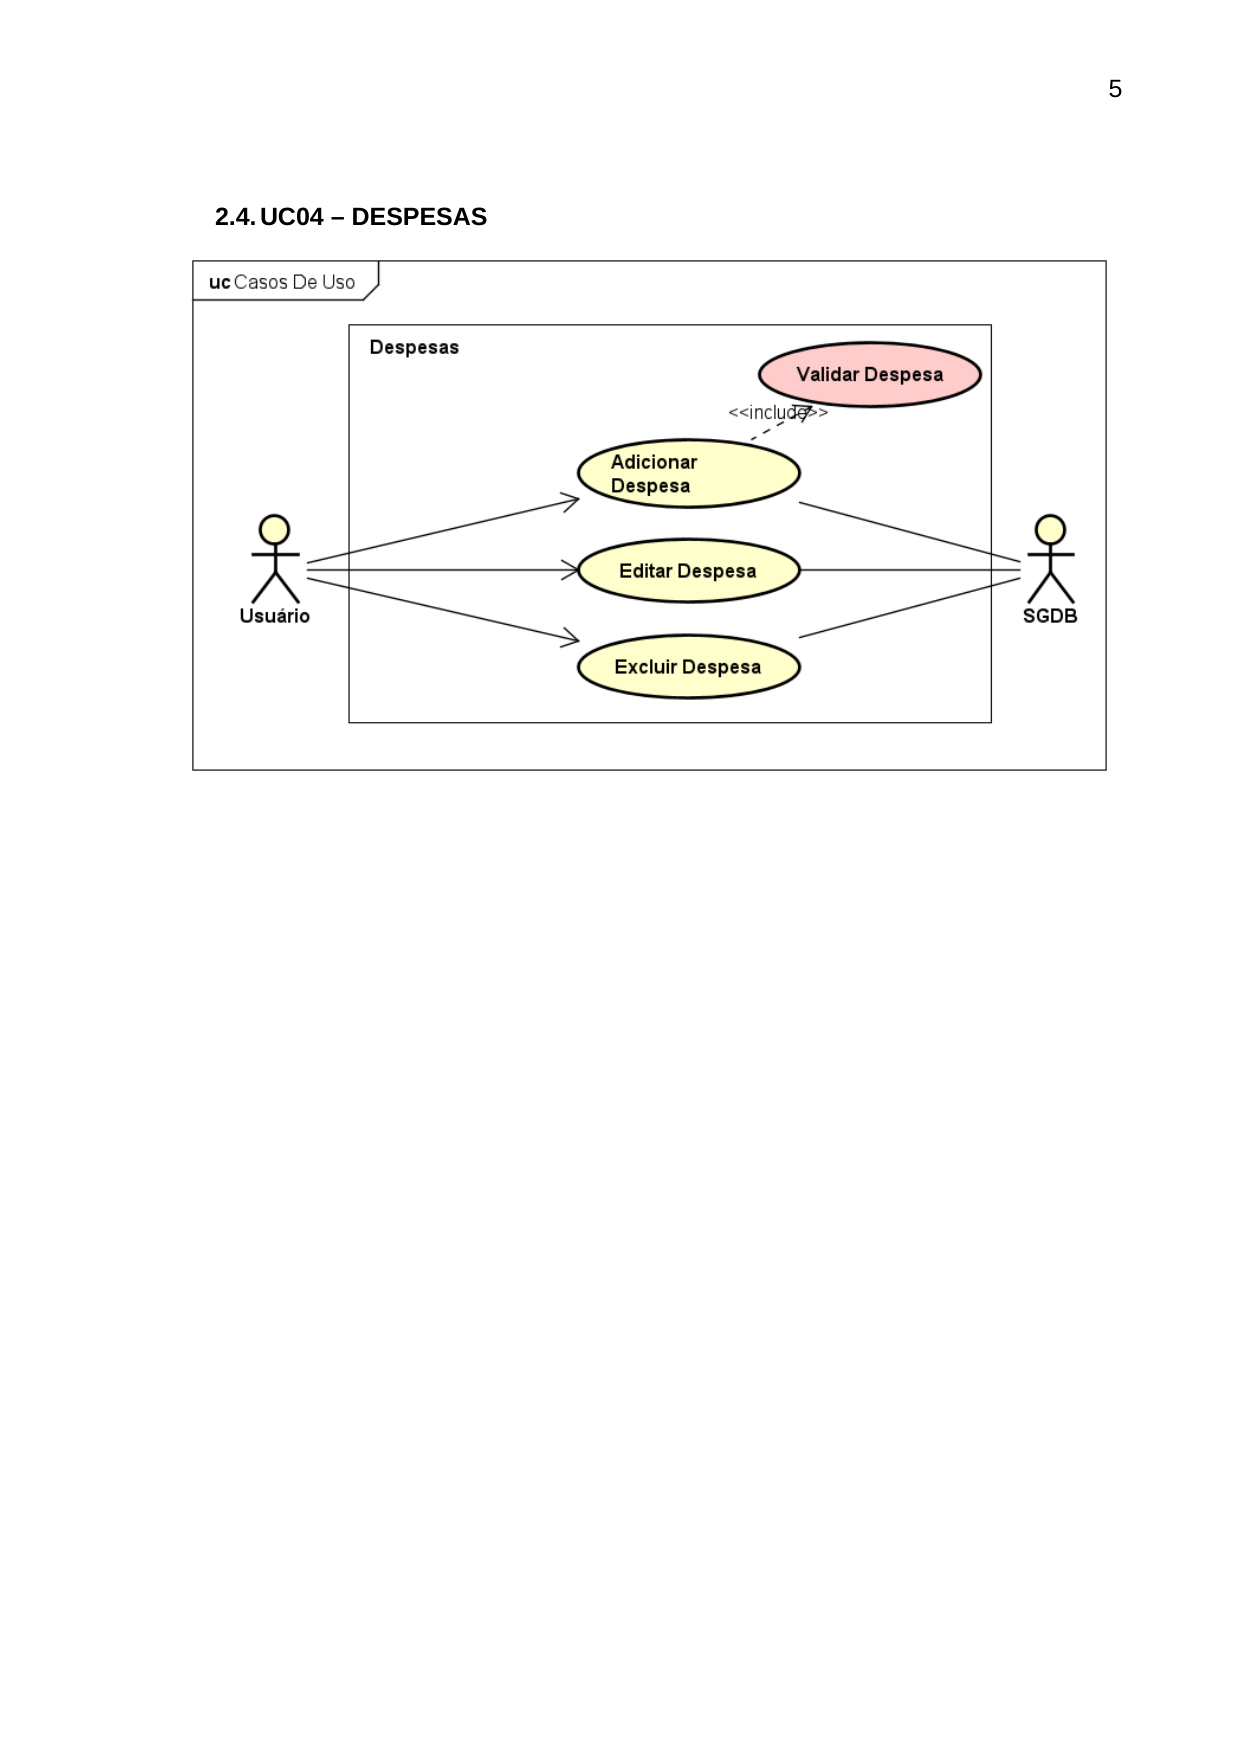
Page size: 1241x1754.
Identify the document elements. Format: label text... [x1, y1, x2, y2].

picture [177, 245, 1121, 785]
subtitle UC04 – DESPESAS [215, 202, 1122, 231]
